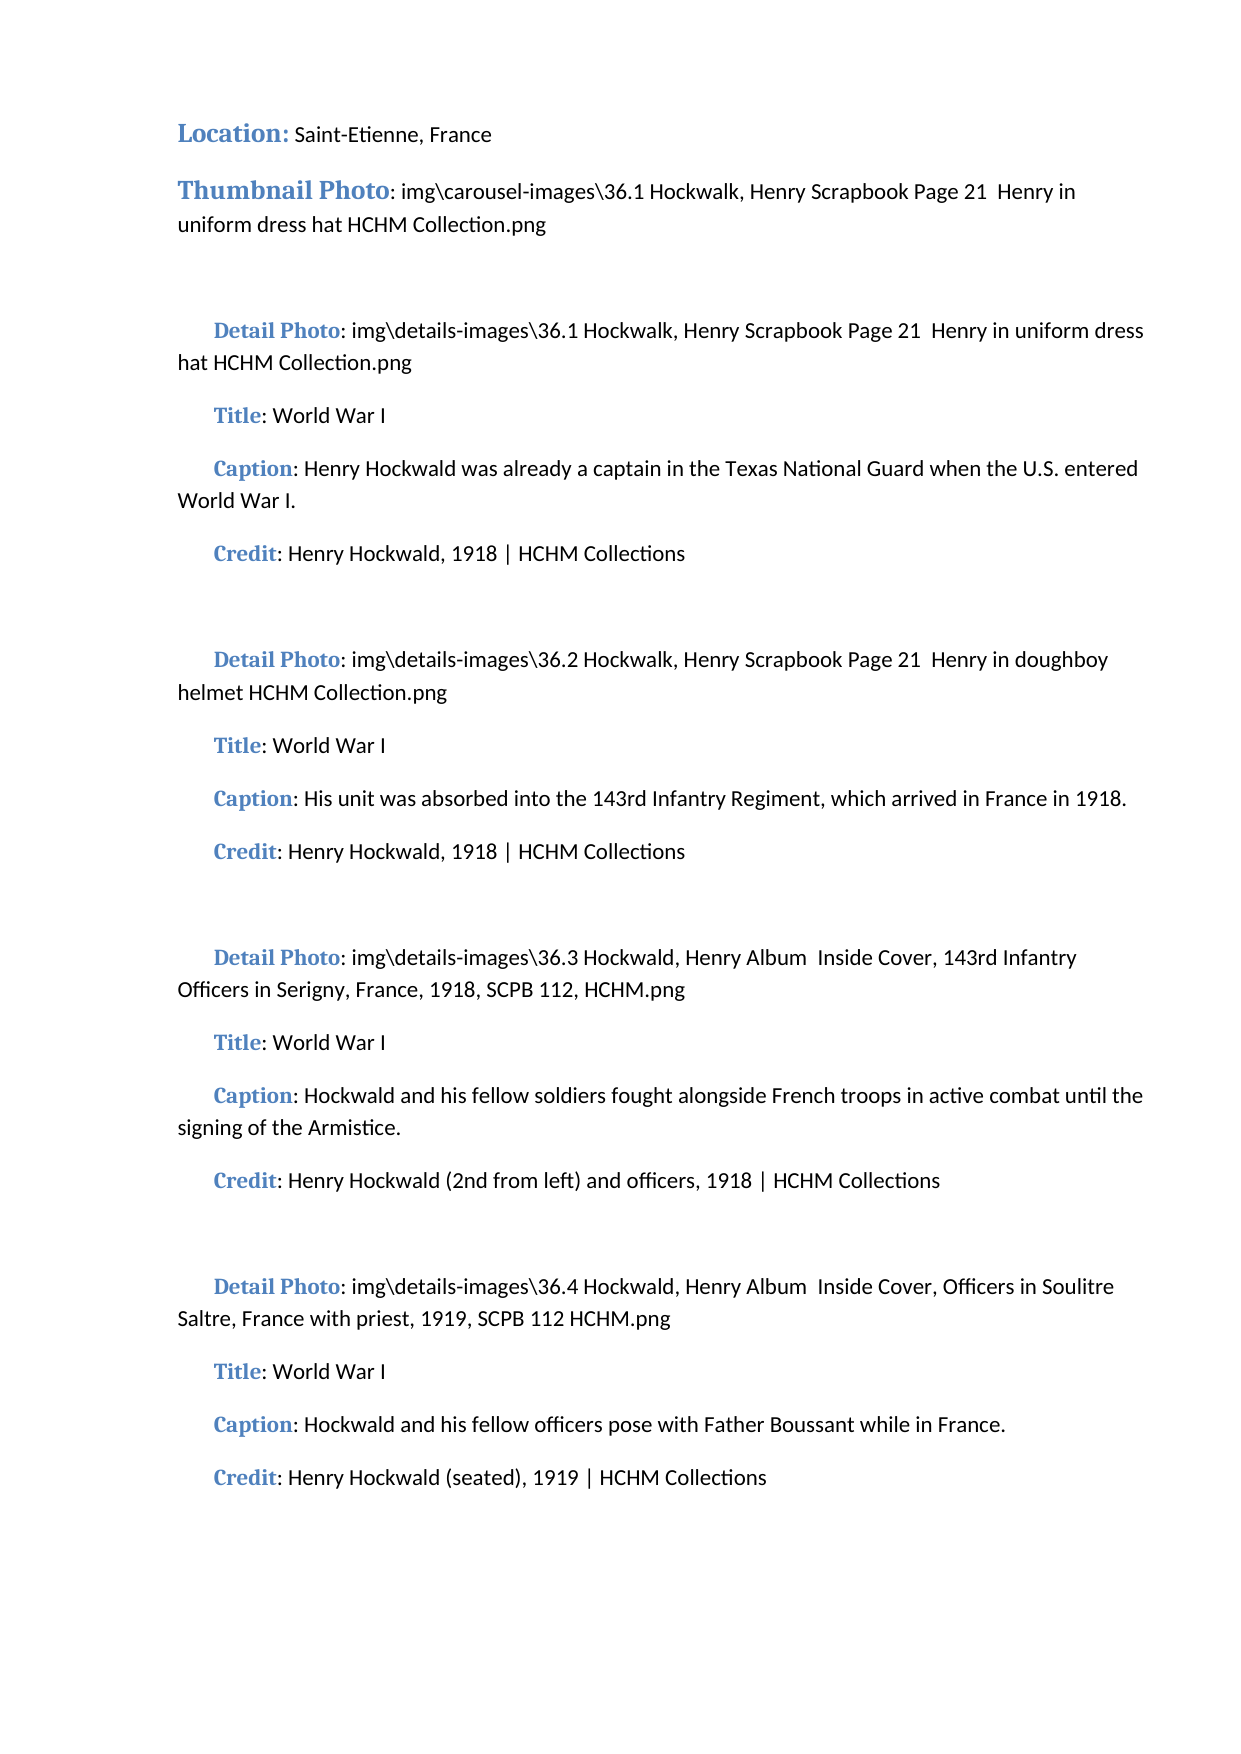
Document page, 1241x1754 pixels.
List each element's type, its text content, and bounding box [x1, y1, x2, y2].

text Caption: Hockwald and his fellow soldiers fought alongside French troops in active combat until the signing of the Armistice. [177, 1081, 1152, 1141]
text Credit: Henry Hockwald, 1918 | HCHM Collections [177, 539, 1152, 567]
text Title: World War I [177, 1357, 1152, 1386]
text Caption: His unit was absorbed into the 143rd Infantry Regiment, which arrived in France in 1918. [177, 784, 1152, 812]
text Detail Photo: img\details-images\36.3 Hockwald, Henry Album Inside Cover, 143rd Infantry Officers in Serigny, France, 1918, SCPB 112, HCHM.png [177, 943, 1152, 1003]
text Thumbnail Photo: img\carousel-images\36.1 Hockwalk, Henry Scrapbook Page 21 Henry in uniform dress hat HCHM Collection.png [177, 175, 1152, 238]
text Title: World War I [177, 401, 1152, 429]
text Credit: Henry Hockwald, 1918 | HCHM Collections [177, 837, 1152, 865]
text Title: World War I [177, 1028, 1152, 1056]
text Caption: Hockwald and his fellow officers pose with Father Boussant while in France. [177, 1411, 1152, 1438]
text Detail Photo: img\details-images\36.1 Hockwalk, Henry Scrapbook Page 21 Henry in uniform dress hat HCHM Collection.png [177, 316, 1152, 376]
text Caption: Henry Hockwald was already a captain in the Texas National Guard when the U.S. entered World War I. [177, 454, 1152, 514]
text Detail Photo: img\details-images\36.2 Hockwalk, Henry Scrapbook Page 21 Henry in doughboy helmet HCHM Collection.png [177, 646, 1152, 706]
text Title: World War I [177, 731, 1152, 759]
text Location: Saint-Etienne, France [177, 118, 1152, 149]
text Credit: Henry Hockwald (seated), 1919 | HCHM Collections [177, 1463, 1152, 1492]
text Credit: Henry Hockwald (2nd from left) and officers, 1918 | HCHM Collections [177, 1166, 1152, 1194]
text Detail Photo: img\details-images\36.4 Hockwald, Henry Album Inside Cover, Officers in Soulitre Saltre, France with priest, 1919, SCPB 112 HCHM.png [177, 1272, 1152, 1332]
